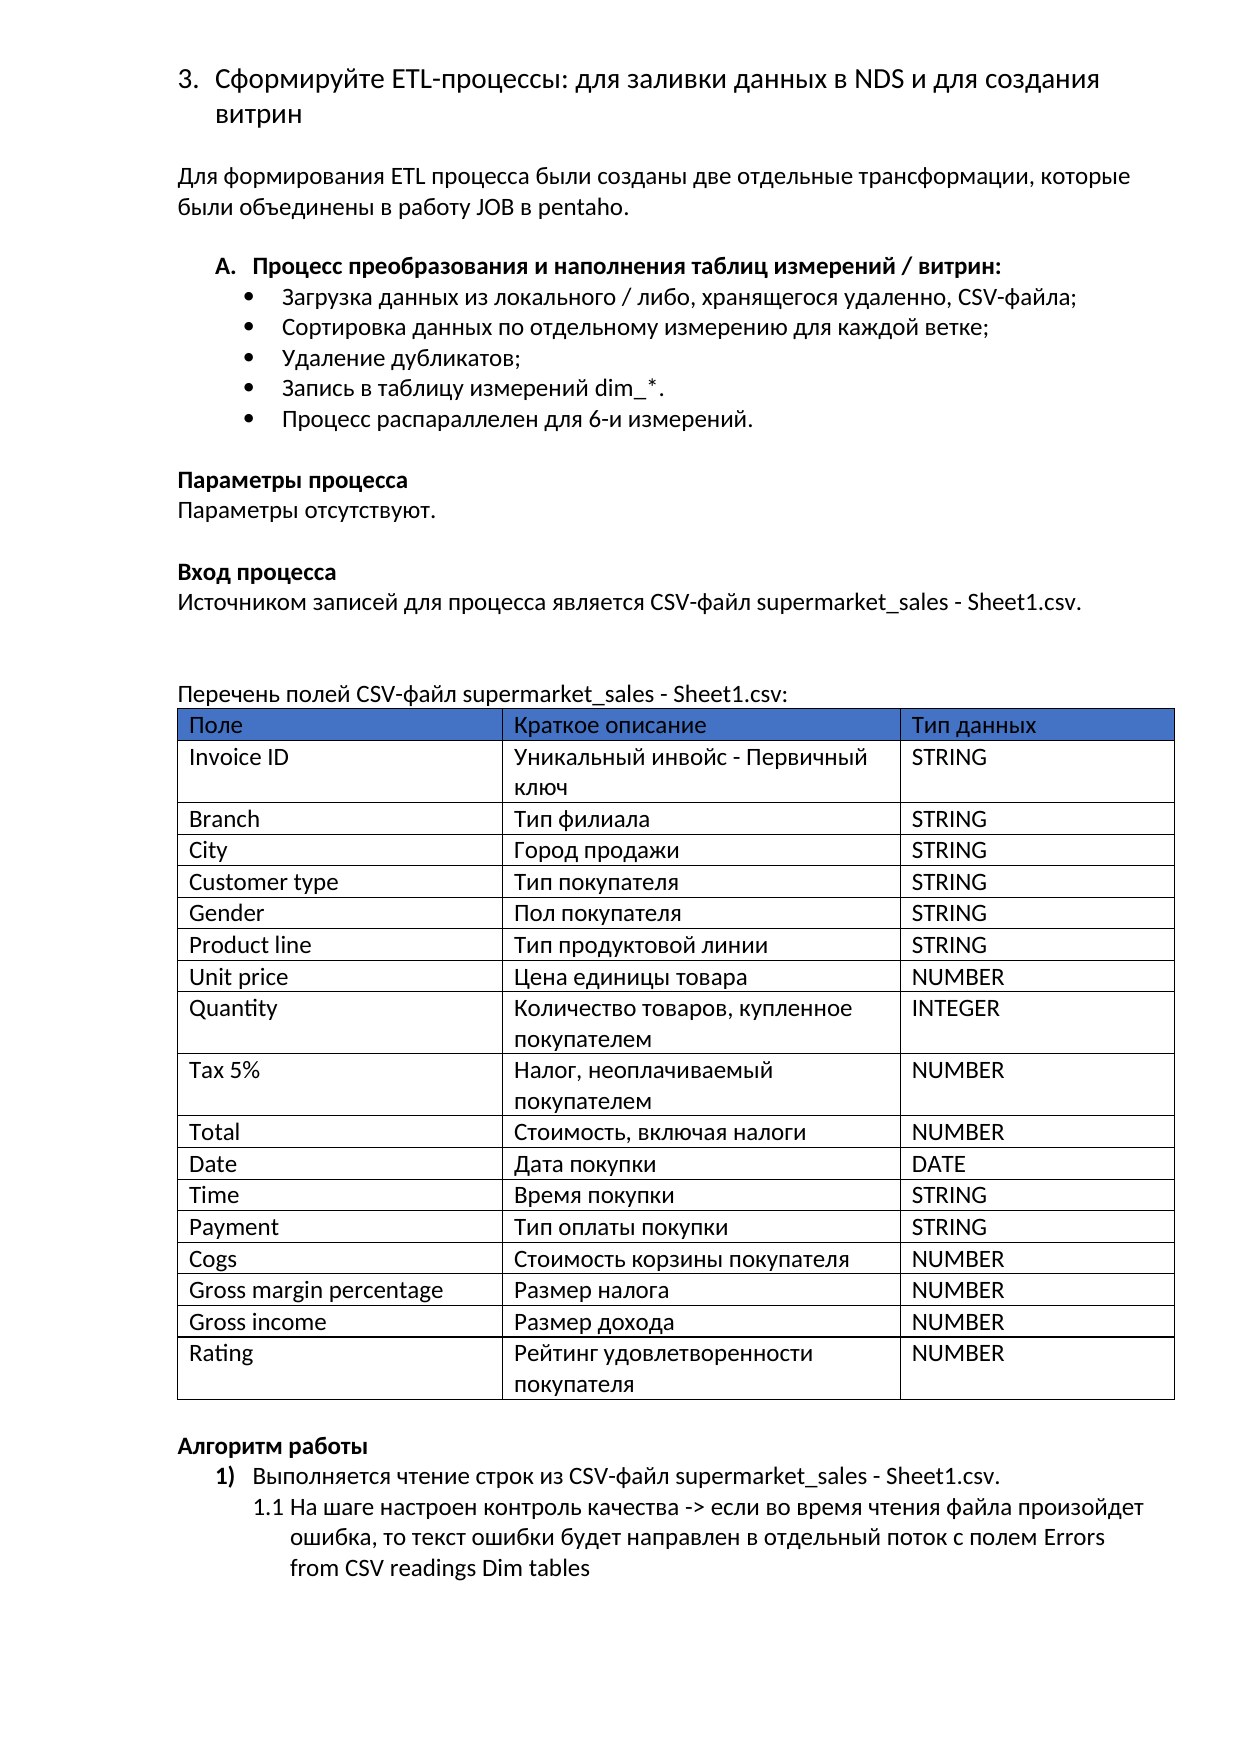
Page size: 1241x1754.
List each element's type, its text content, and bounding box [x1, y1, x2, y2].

table_cell Рейтинг удовлетворенности покупателя [503, 1338, 900, 1398]
list Загрузка данных из локального / либо, хранящегося удаленно, CSV-файла; [244, 281, 1152, 311]
table_cell Дата покупки [503, 1148, 900, 1178]
table_cell Количество товаров, купленное покупателем [503, 992, 900, 1053]
table_cell Product line [178, 929, 502, 960]
table_cell Customer type [178, 866, 502, 897]
table_cell STRING [901, 898, 1174, 928]
table_cell Gross income [178, 1306, 502, 1336]
table_cell NUMBER [901, 1243, 1174, 1273]
table_cell Time [178, 1180, 502, 1210]
text Перечень полей CSV-файл supermarket_sales - Sheet1.csv: [177, 678, 1152, 708]
table_cell Стоимость, включая налоги [503, 1116, 900, 1147]
table_cell INTEGER [901, 992, 1174, 1053]
table_header Поле [178, 709, 502, 740]
table_cell Payment [178, 1211, 502, 1242]
table_cell Тип продуктовой линии [503, 929, 900, 960]
table_cell Уникальный инвойс - Первичный ключ [503, 741, 900, 802]
list Процесс распараллелен для 6-и измерений. [244, 403, 1152, 433]
table_cell Gross margin percentage [178, 1274, 502, 1305]
table_cell NUMBER [901, 1116, 1174, 1147]
table_cell Date [178, 1148, 502, 1178]
text Алгоритм работы [177, 1430, 1152, 1461]
table_cell STRING [901, 803, 1174, 833]
table_cell Стоимость корзины покупателя [503, 1243, 900, 1273]
table_cell Rating [178, 1338, 502, 1398]
table_cell STRING [901, 929, 1174, 960]
text Вход процесса [177, 556, 1152, 586]
table_header Тип данных [901, 709, 1174, 740]
table_cell Тип покупателя [503, 866, 900, 897]
text Параметры процесса [177, 464, 1152, 494]
table_cell STRING [901, 835, 1174, 865]
list На шаге настроен контроль качества -> если во время чтения файла произойдет ошибка, то текст ошибки будет направлен в отдельный поток с полем Errors from CSV readings Dim tables [252, 1491, 1152, 1583]
table_cell Unit price [178, 961, 502, 991]
table_cell Tax 5% [178, 1054, 502, 1115]
table_cell Quantity [178, 992, 502, 1053]
table_cell Cogs [178, 1243, 502, 1273]
list Сформируйте ETL-процессы: для заливки данных в NDS и для создания витрин [177, 60, 1152, 131]
table_cell NUMBER [901, 1338, 1174, 1398]
text Для формирования ETL процесса были созданы две отдельные трансформации, которые были объединены в работу JOB в pentaho. [177, 160, 1152, 221]
table_cell Пол покупателя [503, 898, 900, 928]
table_cell NUMBER [901, 1054, 1174, 1115]
table_cell Invoice ID [178, 741, 502, 802]
list Запись в таблицу измерений dim_*. [244, 372, 1152, 403]
table_cell Налог, неоплачиваемый покупателем [503, 1054, 900, 1115]
table_cell NUMBER [901, 961, 1174, 991]
table_cell STRING [901, 1180, 1174, 1210]
table_cell STRING [901, 1211, 1174, 1242]
table_cell DATE [901, 1148, 1174, 1178]
table_cell NUMBER [901, 1274, 1174, 1305]
table_cell Время покупки [503, 1180, 900, 1210]
table_cell Branch [178, 803, 502, 833]
table_cell Gender [178, 898, 502, 928]
table_cell Размер дохода [503, 1306, 900, 1336]
text Параметры отсутствуют. [177, 494, 1152, 525]
table_cell Цена единицы товара [503, 961, 900, 991]
list Удаление дубликатов; [244, 342, 1152, 372]
table_cell Город продажи [503, 835, 900, 865]
table_cell NUMBER [901, 1306, 1174, 1336]
table_cell STRING [901, 866, 1174, 897]
list Процесс преобразования и наполнения таблиц измерений / витрин: [215, 250, 1152, 281]
table_header Краткое описание [503, 709, 900, 740]
table_cell City [178, 835, 502, 865]
list Сортировка данных по отдельному измерению для каждой ветке; [244, 311, 1152, 342]
table_cell STRING [901, 741, 1174, 802]
list Выполняется чтение строк из CSV-файл supermarket_sales - Sheet1.csv. [215, 1461, 1152, 1491]
table_cell Тип филиала [503, 803, 900, 833]
text Источником записей для процесса является CSV-файл supermarket_sales - Sheet1.csv. [177, 586, 1152, 617]
table_cell Размер налога [503, 1274, 900, 1305]
table_cell Total [178, 1116, 502, 1147]
table_cell Тип оплаты покупки [503, 1211, 900, 1242]
